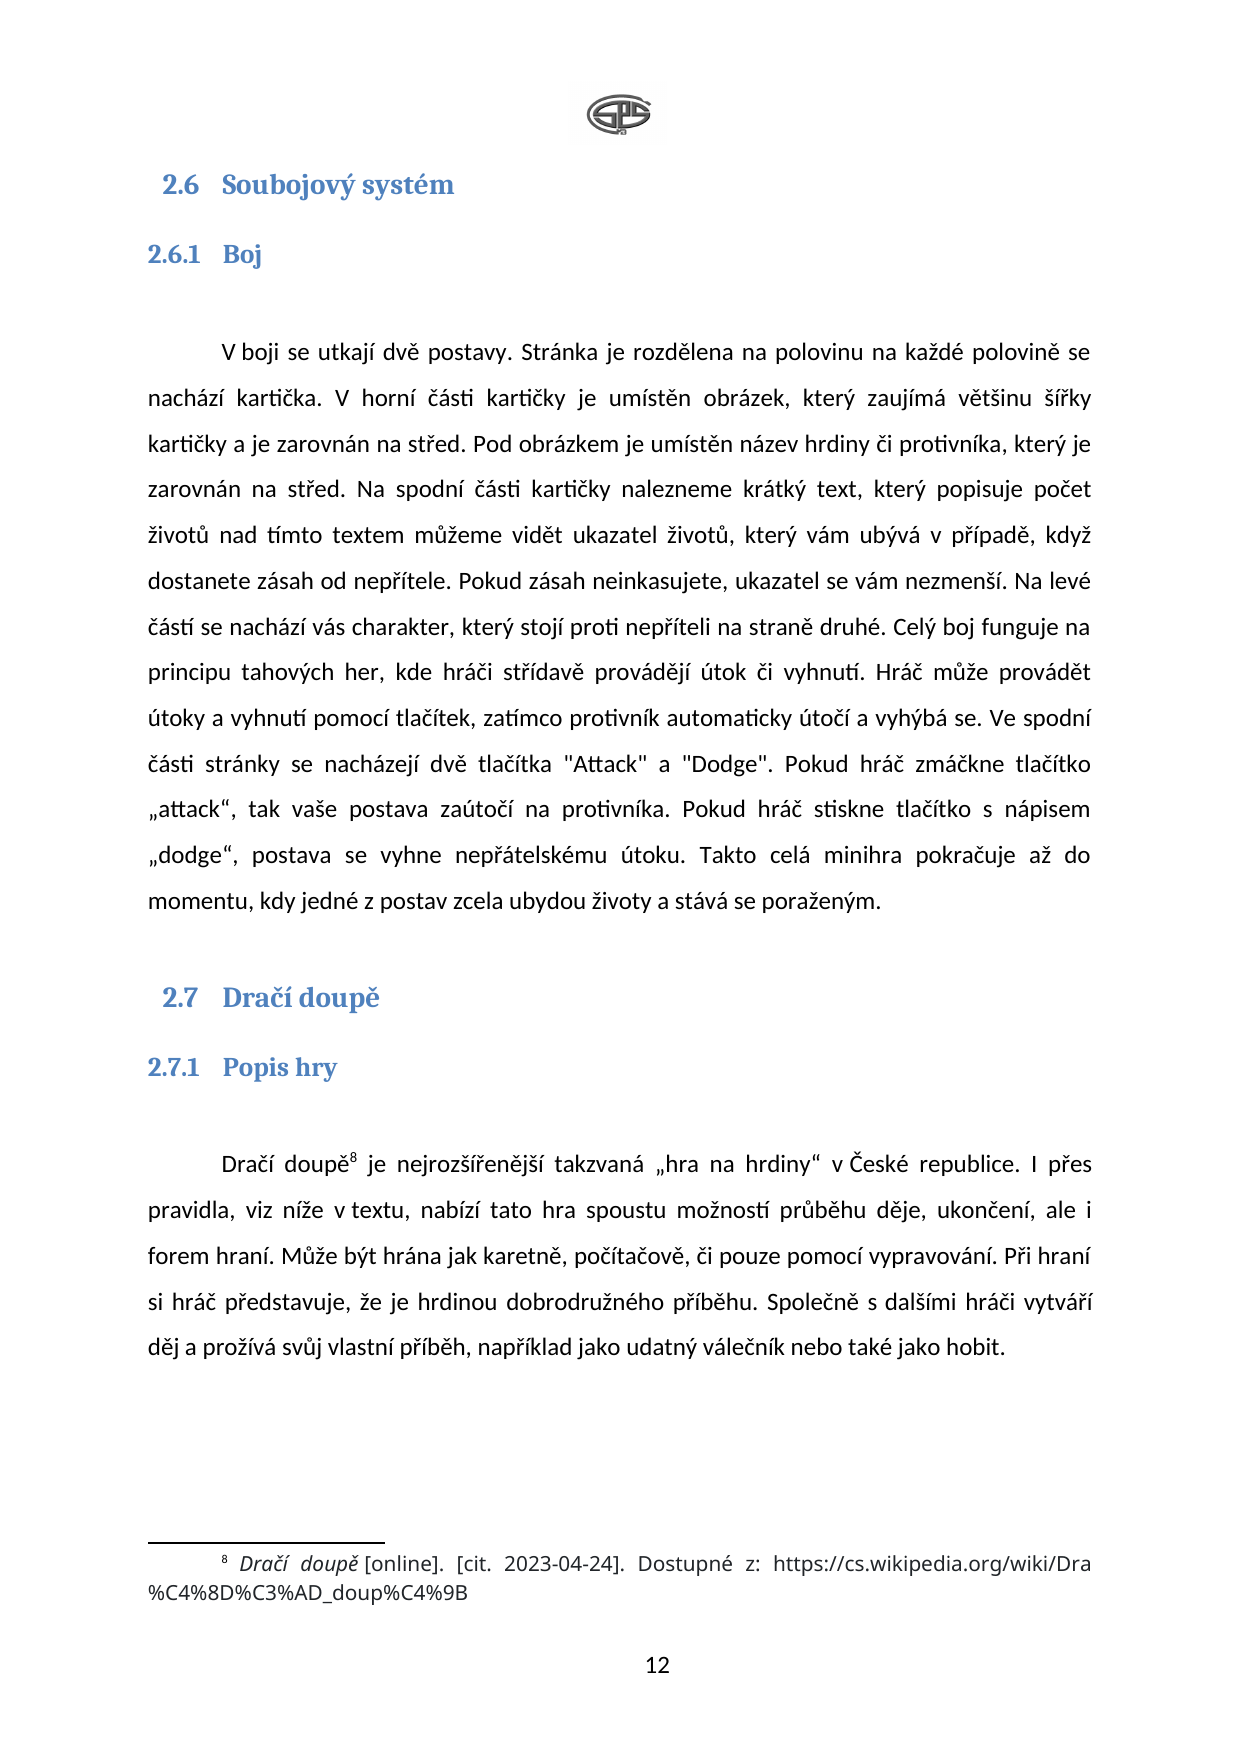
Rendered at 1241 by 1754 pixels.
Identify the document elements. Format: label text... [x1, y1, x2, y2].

subtitle Dračí doupě [162, 981, 1093, 1014]
picture [567, 81, 668, 144]
subtitle Boj [148, 239, 1093, 271]
text Dračí doupě je nejrozšířenější takzvaná „hra na hrdiny“ v České republice. I přes pravidla, viz níže v textu, nabízí tato hra spoustu možností průběhu děje, ukončení, ale i forem hraní. Může být hrána jak karetně, počítačově, či pouze pomocí vypravování. Při hraní si hráč představuje, že je hrdinou dobrodružného příběhu. Společně s dalšími hráči vytváří děj a prožívá svůj vlastní příběh, například jako udatný válečník nebo také jako hobit. [148, 1148, 1093, 1362]
text V boji se utkají dvě postavy. Stránka je rozdělena na polovinu na každé polovině se nachází kartička. V horní části kartičky je umístěn obrázek, který zaujímá většinu šířky kartičky a je zarovnán na střed. Pod obrázkem je umístěn název hrdiny či protivníka, který je zarovnán na střed. Na spodní části kartičky nalezneme krátký text, který popisuje počet životů nad tímto textem můžeme vidět ukazatel životů, který vám ubývá v případě, když dostanete zásah od nepřítele. Pokud zásah neinkasujete, ukazatel se vám nezmenší. Na levé částí se nachází vás charakter, který stojí proti nepříteli na straně druhé. Celý boj funguje na principu tahových her, kde hráči střídavě provádějí útok či vyhnutí. Hráč může provádět útoky a vyhnutí pomocí tlačítek, zatímco protivník automaticky útočí a vyhýbá se. Ve spodní části stránky se nacházejí dvě tlačítka "Attack" a "Dodge". Pokud hráč zmáčkne tlačítko „attack“, tak vaše postava zaútočí na protivníka. Pokud hráč stiskne tlačítko s nápisem „dodge“, postava se vyhne nepřátelskému útoku. Takto celá minihra pokračuje až do momentu, kdy jedné z postav zcela ubydou životy a stává se poraženým. [148, 336, 1093, 916]
subtitle Popis hry [148, 1052, 1093, 1083]
subtitle Soubojový systém [162, 168, 1093, 202]
